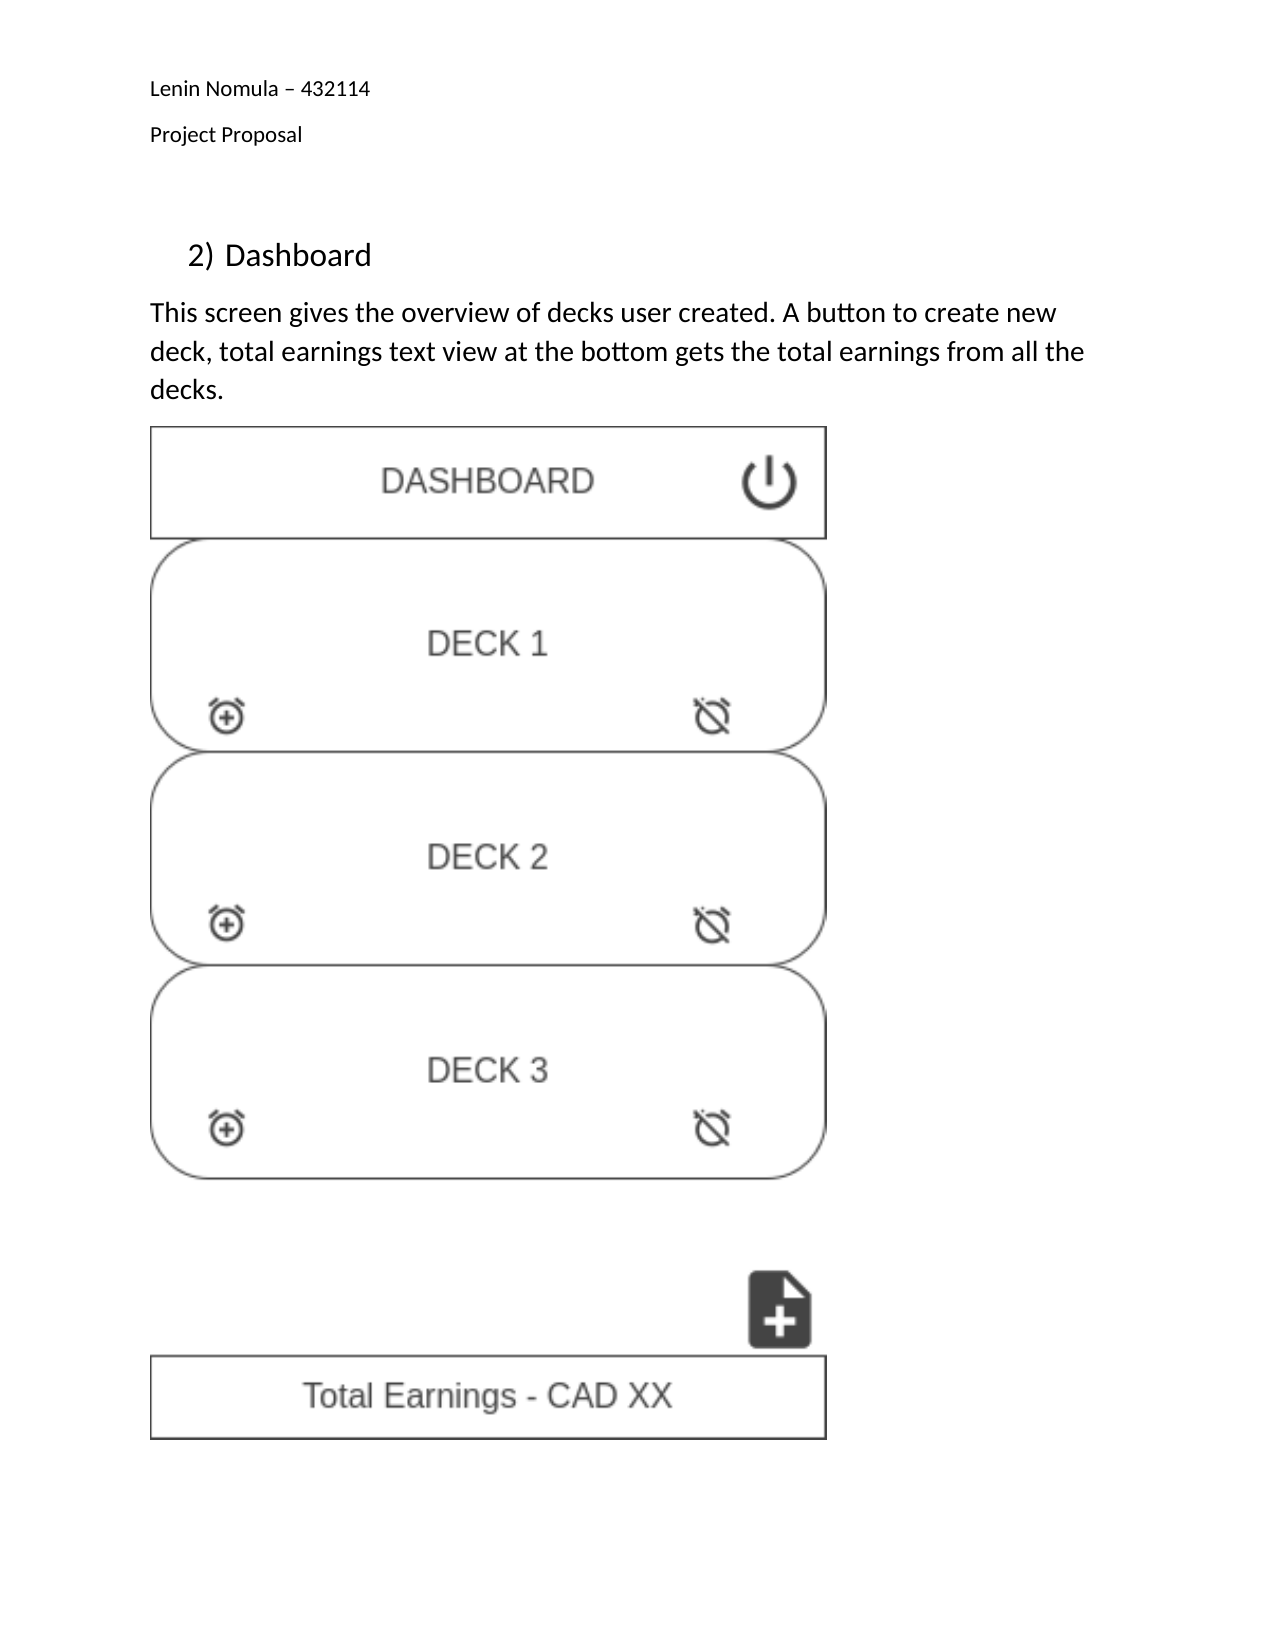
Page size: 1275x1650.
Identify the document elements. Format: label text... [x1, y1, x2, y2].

list Dashboard [187, 233, 1125, 274]
text This screen gives the overview of decks user created. A button to create new deck, total earnings text view at the bottom gets the total earnings from all the decks. [150, 294, 1125, 407]
picture [150, 426, 827, 1440]
